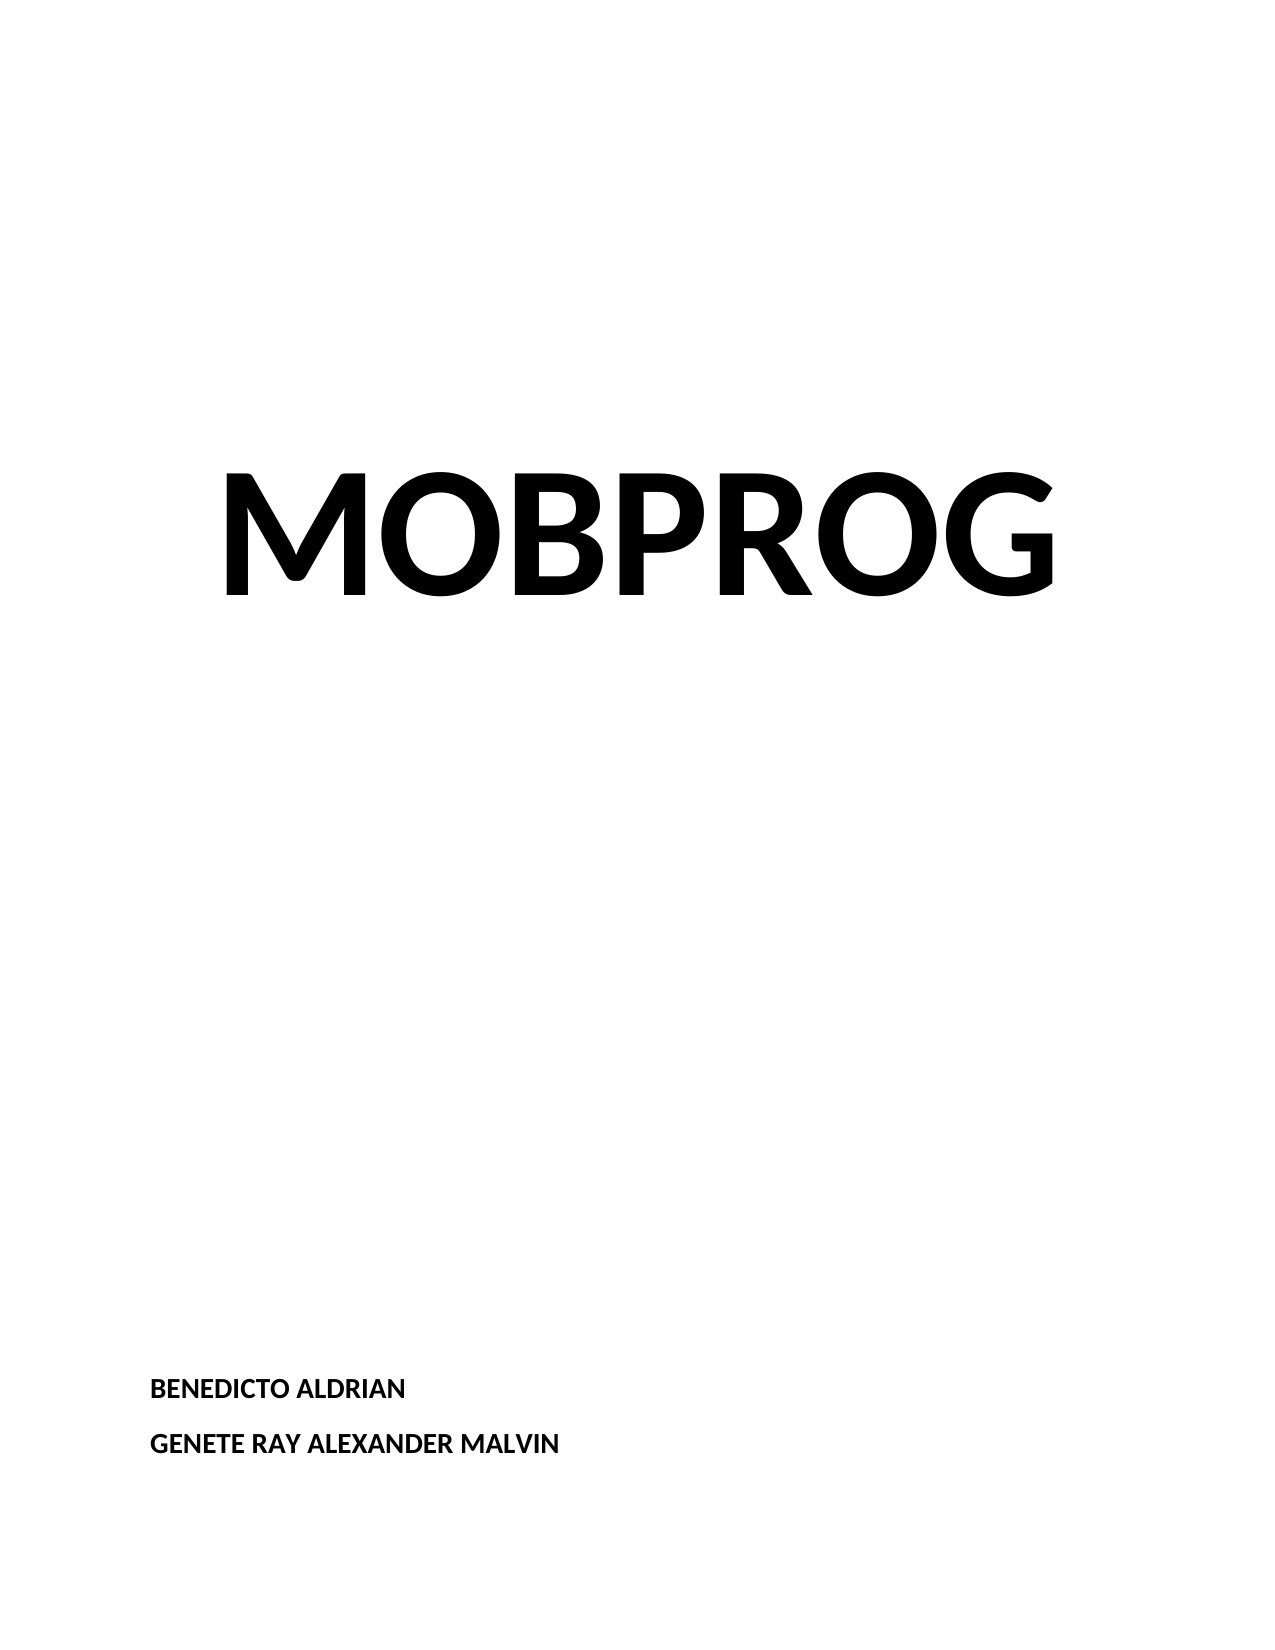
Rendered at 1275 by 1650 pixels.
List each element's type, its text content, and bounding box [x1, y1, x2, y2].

text GENETE RAY ALEXANDER MALVIN [150, 1425, 1125, 1461]
text BENEDICTO ALDRIAN [150, 1370, 1125, 1406]
text MOBPROG [150, 414, 1125, 643]
